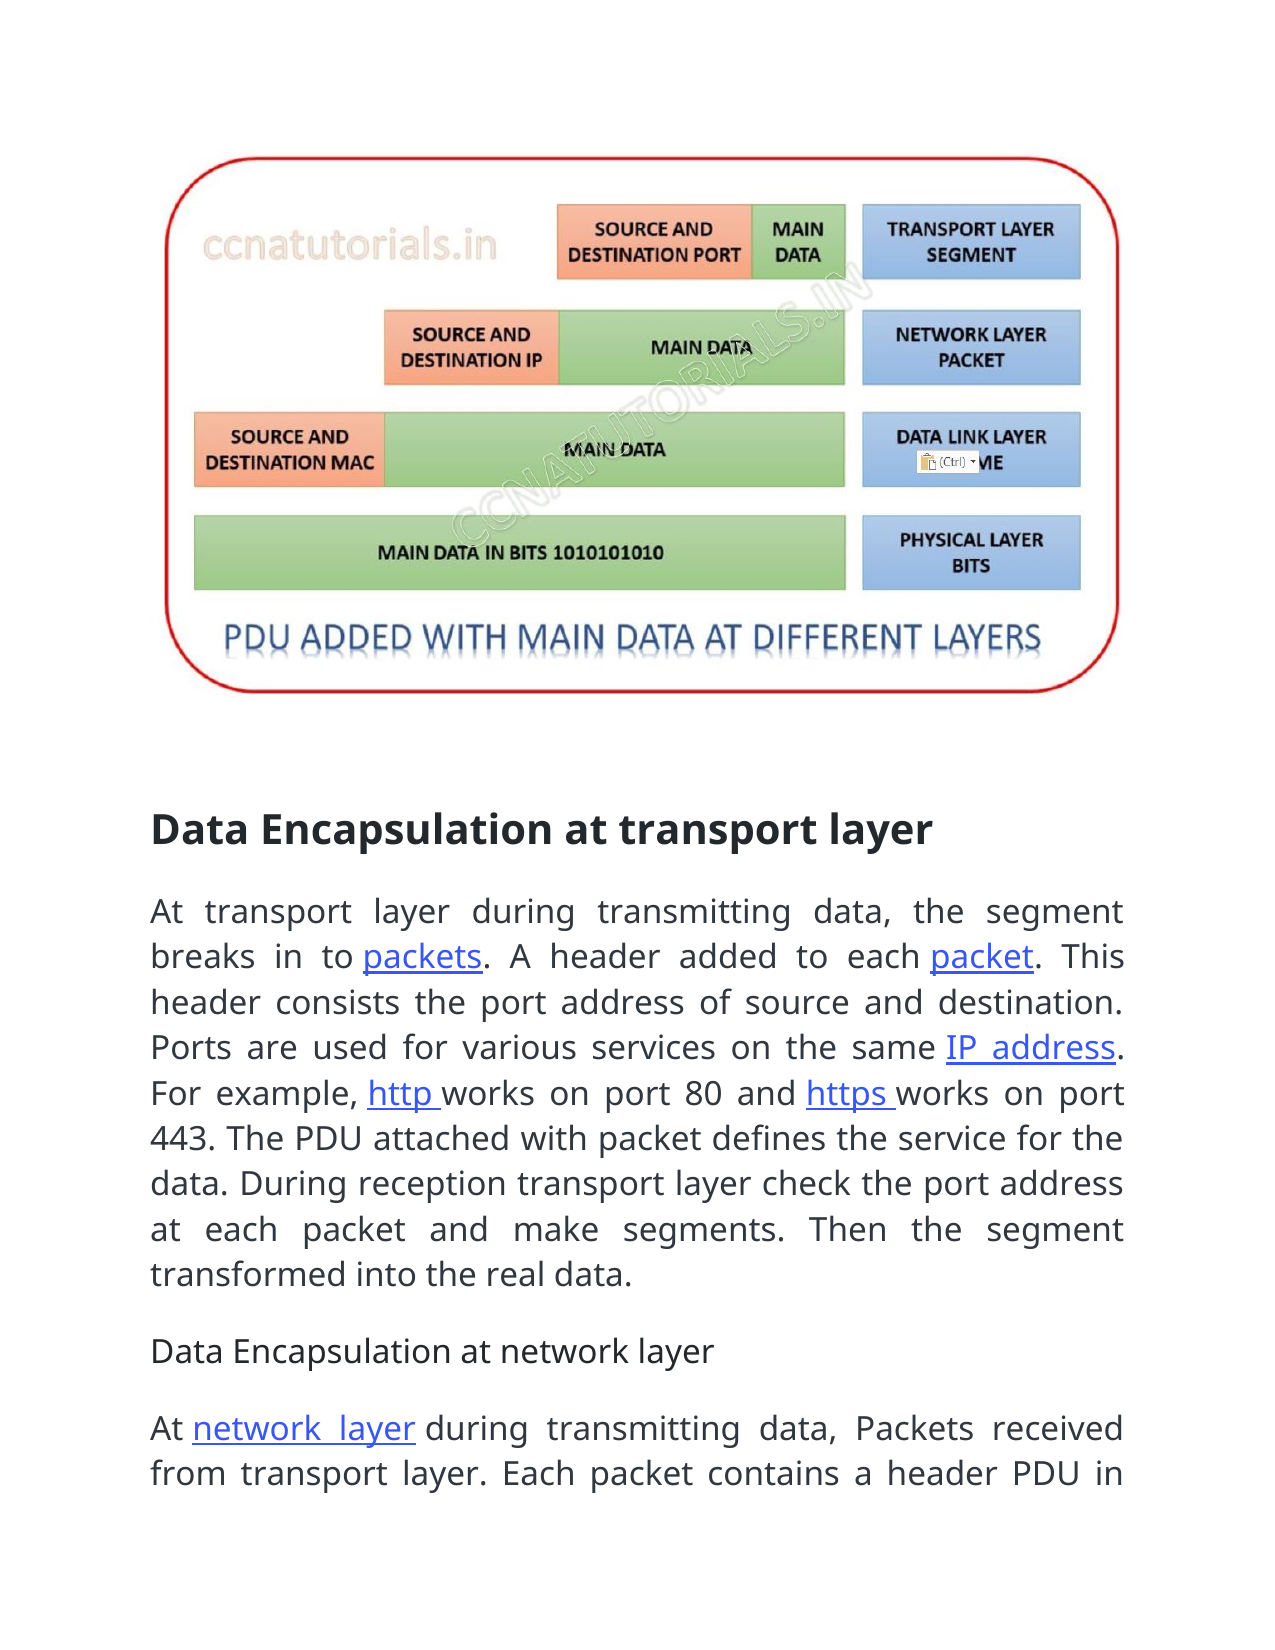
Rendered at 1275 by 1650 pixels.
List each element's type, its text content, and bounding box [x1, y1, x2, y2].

text Data Encapsulation at transport layer [150, 800, 1125, 856]
text Data Encapsulation at network layer [150, 1328, 1125, 1373]
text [150, 1404, 1125, 1495]
text At transport layer during transmitting data, the segment breaks in to packets. A header added to each packet. This header consists the port address of source and destination. Ports are used for various services on the same IP address. For example, http works on port 80 and https works on port 443. The PDU attached with packet defines the service for the data. During reception transport layer check the port address at each packet and make segments. Then the segment transformed into the real data. [150, 888, 1125, 1296]
picture [150, 150, 1125, 703]
